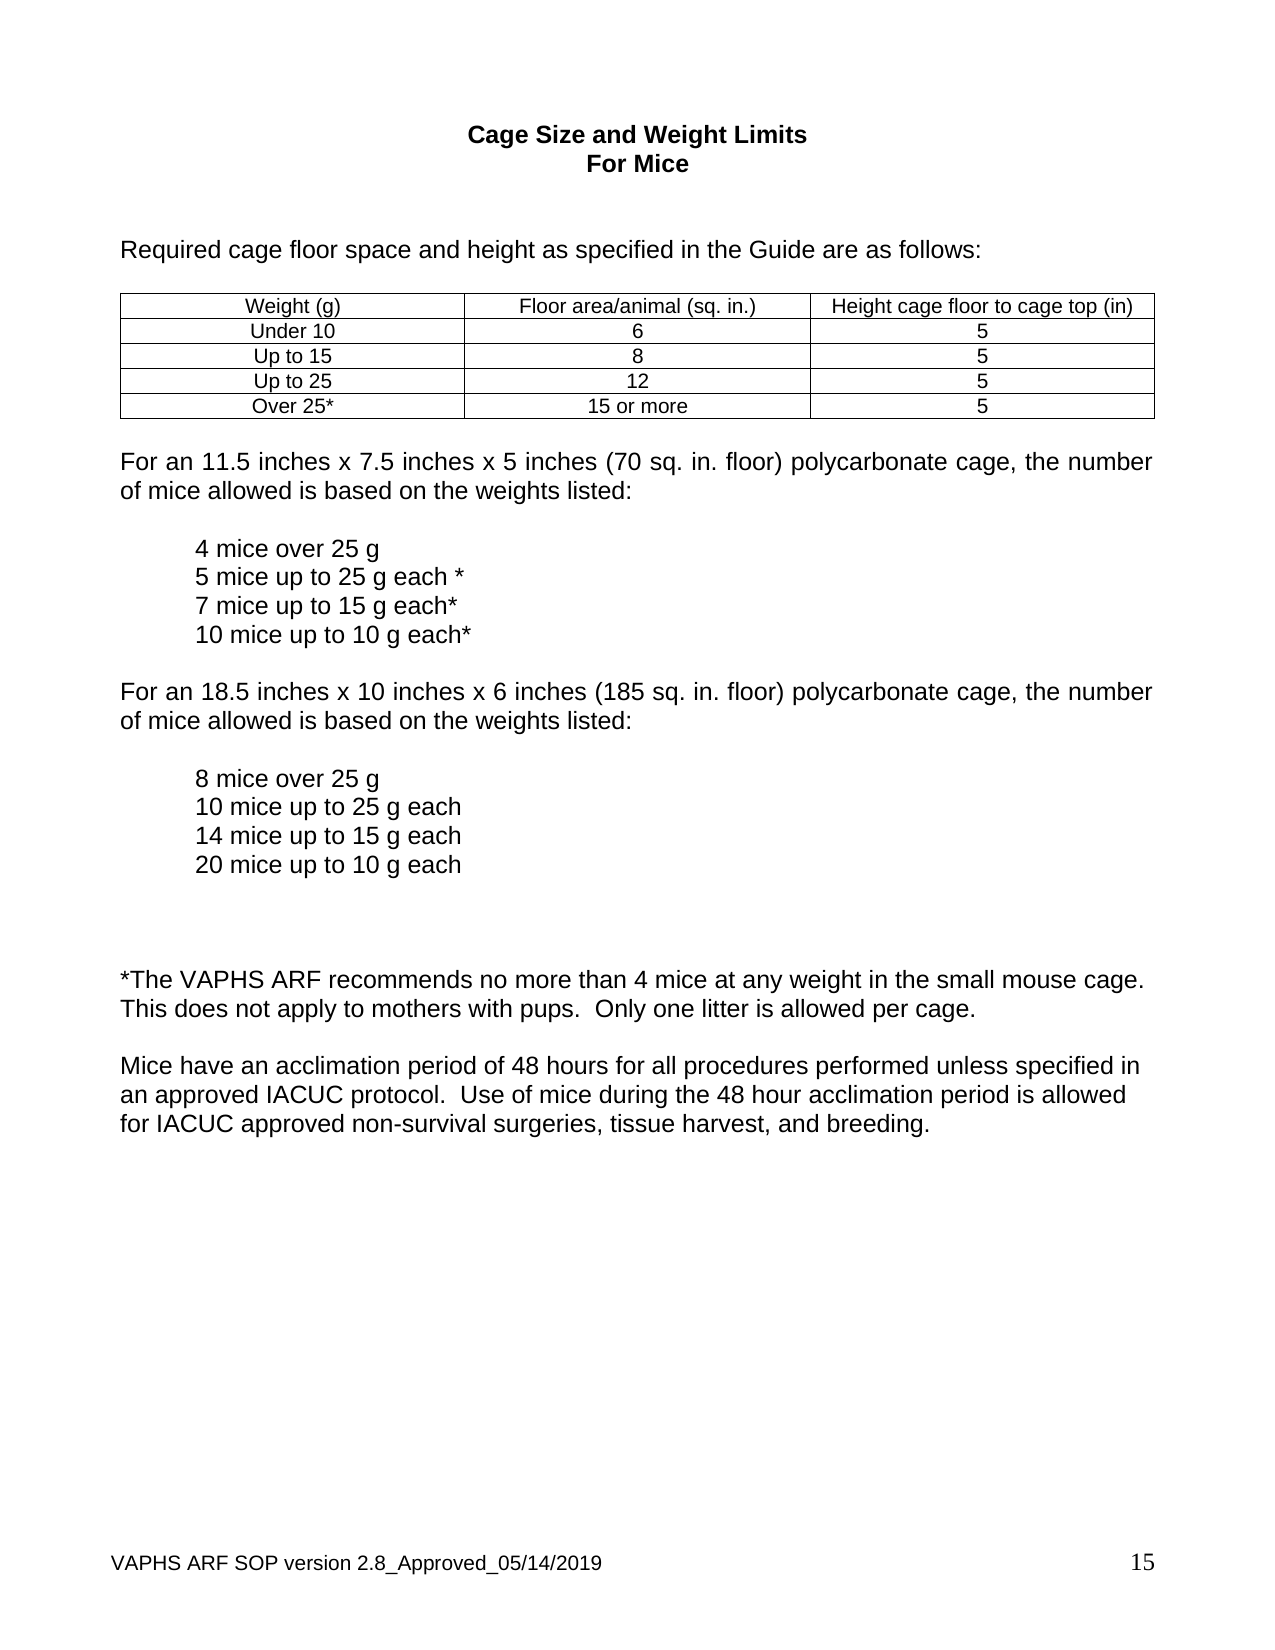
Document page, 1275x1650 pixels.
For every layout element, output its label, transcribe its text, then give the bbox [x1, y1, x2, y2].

text 10 mice up to 10 g each* [120, 620, 1155, 648]
table_header Height cage floor to cage top (in) [811, 294, 1154, 317]
text 7 mice up to 15 g each* [120, 591, 1155, 620]
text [120, 120, 1155, 149]
table_cell Under 10 [121, 319, 464, 342]
table_header Weight (g) [121, 294, 464, 317]
text For Mice [120, 149, 1155, 177]
table_cell 5 [811, 369, 1154, 392]
text *The VAPHS ARF recommends no more than 4 mice at any weight in the small mouse cage. This does not apply to mothers with pups. Only one litter is allowed per cage. [120, 965, 1155, 1022]
table_header Floor area/animal (sq. in.) [465, 294, 810, 317]
table_cell 15 or more [465, 394, 810, 417]
table_cell 8 [465, 344, 810, 367]
text Mice have an acclimation period of 48 hours for all procedures performed unless specified in an approved IACUC protocol. Use of mice during the 48 hour acclimation period is allowed for IACUC approved non-survival surgeries, tissue harvest, and breeding. [120, 1051, 1155, 1137]
text 14 mice up to 15 g each [120, 821, 1155, 850]
text Required cage floor space and height as specified in the Guide are as follows: [120, 235, 1155, 264]
text 4 mice over 25 g [120, 533, 1155, 562]
text For an 11.5 inches x 7.5 inches x 5 inches (70 sq. in. floor) polycarbonate cage, the number of mice allowed is based on the weights listed: [120, 447, 1155, 505]
text 5 mice up to 25 g each * [120, 562, 1155, 591]
table_cell Up to 25 [121, 369, 464, 392]
table_cell 5 [811, 344, 1154, 367]
table_cell Over 25* [121, 394, 464, 417]
text 10 mice up to 25 g each [120, 792, 1155, 821]
text For an 18.5 inches x 10 inches x 6 inches (185 sq. in. floor) polycarbonate cage, the number of mice allowed is based on the weights listed: [120, 677, 1155, 735]
table_cell 6 [465, 319, 810, 342]
table_cell 5 [811, 394, 1154, 417]
table_cell 12 [465, 369, 810, 392]
table_cell 5 [811, 319, 1154, 342]
text 8 mice over 25 g [120, 763, 1155, 792]
table_cell Up to 15 [121, 344, 464, 367]
text 20 mice up to 10 g each [120, 850, 1155, 878]
